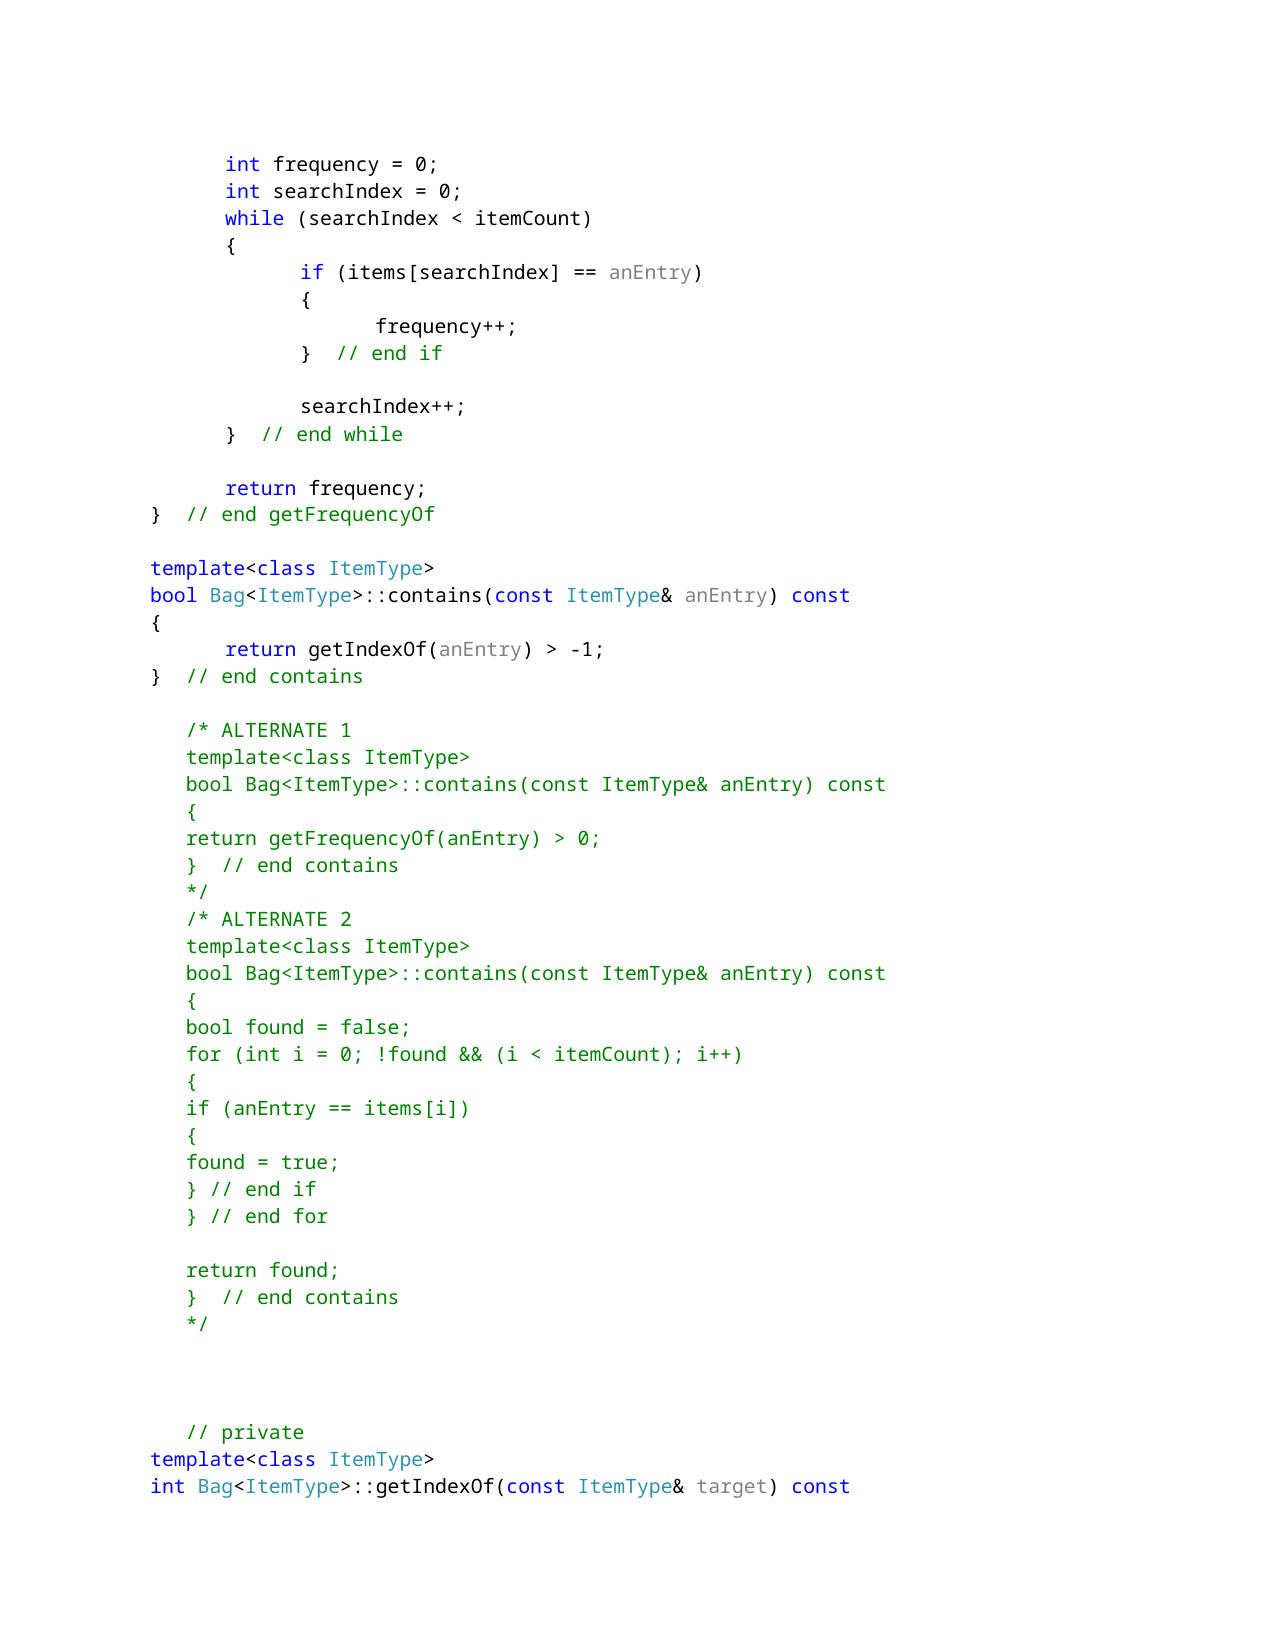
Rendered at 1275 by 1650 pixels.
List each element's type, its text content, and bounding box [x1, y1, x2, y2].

text { [150, 986, 1125, 1013]
text } // end contains [150, 663, 1125, 689]
text bool Bag<ItemType>::contains(const ItemType& anEntry) const [150, 959, 1125, 986]
text { [150, 1121, 1125, 1148]
text */ [150, 1310, 1125, 1337]
text for (int i = 0; !found && (i < itemCount); i++) [150, 1040, 1125, 1067]
text } // end getFrequencyOf [150, 501, 1125, 528]
text bool found = false; [150, 1013, 1125, 1040]
text int Bag<ItemType>::getIndexOf(const ItemType& target) const [150, 1472, 1125, 1499]
text { [150, 797, 1125, 824]
text while (searchIndex < itemCount) [150, 204, 1125, 231]
text { [150, 231, 1125, 258]
text } // end contains [150, 851, 1125, 878]
text // private [150, 1418, 1125, 1445]
text return found; [150, 1256, 1125, 1283]
text template<class ItemType> [150, 555, 1125, 582]
text int frequency = 0; [150, 150, 1125, 177]
text } // end contains [150, 1283, 1125, 1310]
text { [150, 609, 1125, 636]
text return getIndexOf(anEntry) > -1; [150, 636, 1125, 663]
text template<class ItemType> [150, 1445, 1125, 1472]
text found = true; [150, 1148, 1125, 1175]
text return frequency; [150, 474, 1125, 501]
text } // end while [150, 420, 1125, 447]
text if (anEntry == items[i]) [150, 1094, 1125, 1121]
text return getFrequencyOf(anEntry) > 0; [150, 824, 1125, 851]
text } // end for [150, 1202, 1125, 1229]
text { [150, 285, 1125, 312]
text bool Bag<ItemType>::contains(const ItemType& anEntry) const [150, 582, 1125, 609]
text { [150, 1067, 1125, 1094]
text /* ALTERNATE 1 [150, 717, 1125, 743]
text frequency++; [150, 312, 1125, 339]
text /* ALTERNATE 2 [150, 905, 1125, 932]
text */ [150, 878, 1125, 905]
text int searchIndex = 0; [150, 177, 1125, 204]
text template<class ItemType> [150, 743, 1125, 771]
text if (items[searchIndex] == anEntry) [150, 258, 1125, 285]
text } // end if [150, 339, 1125, 366]
text template<class ItemType> [150, 932, 1125, 959]
text } // end if [150, 1175, 1125, 1202]
text searchIndex++; [150, 393, 1125, 420]
text bool Bag<ItemType>::contains(const ItemType& anEntry) const [150, 771, 1125, 797]
